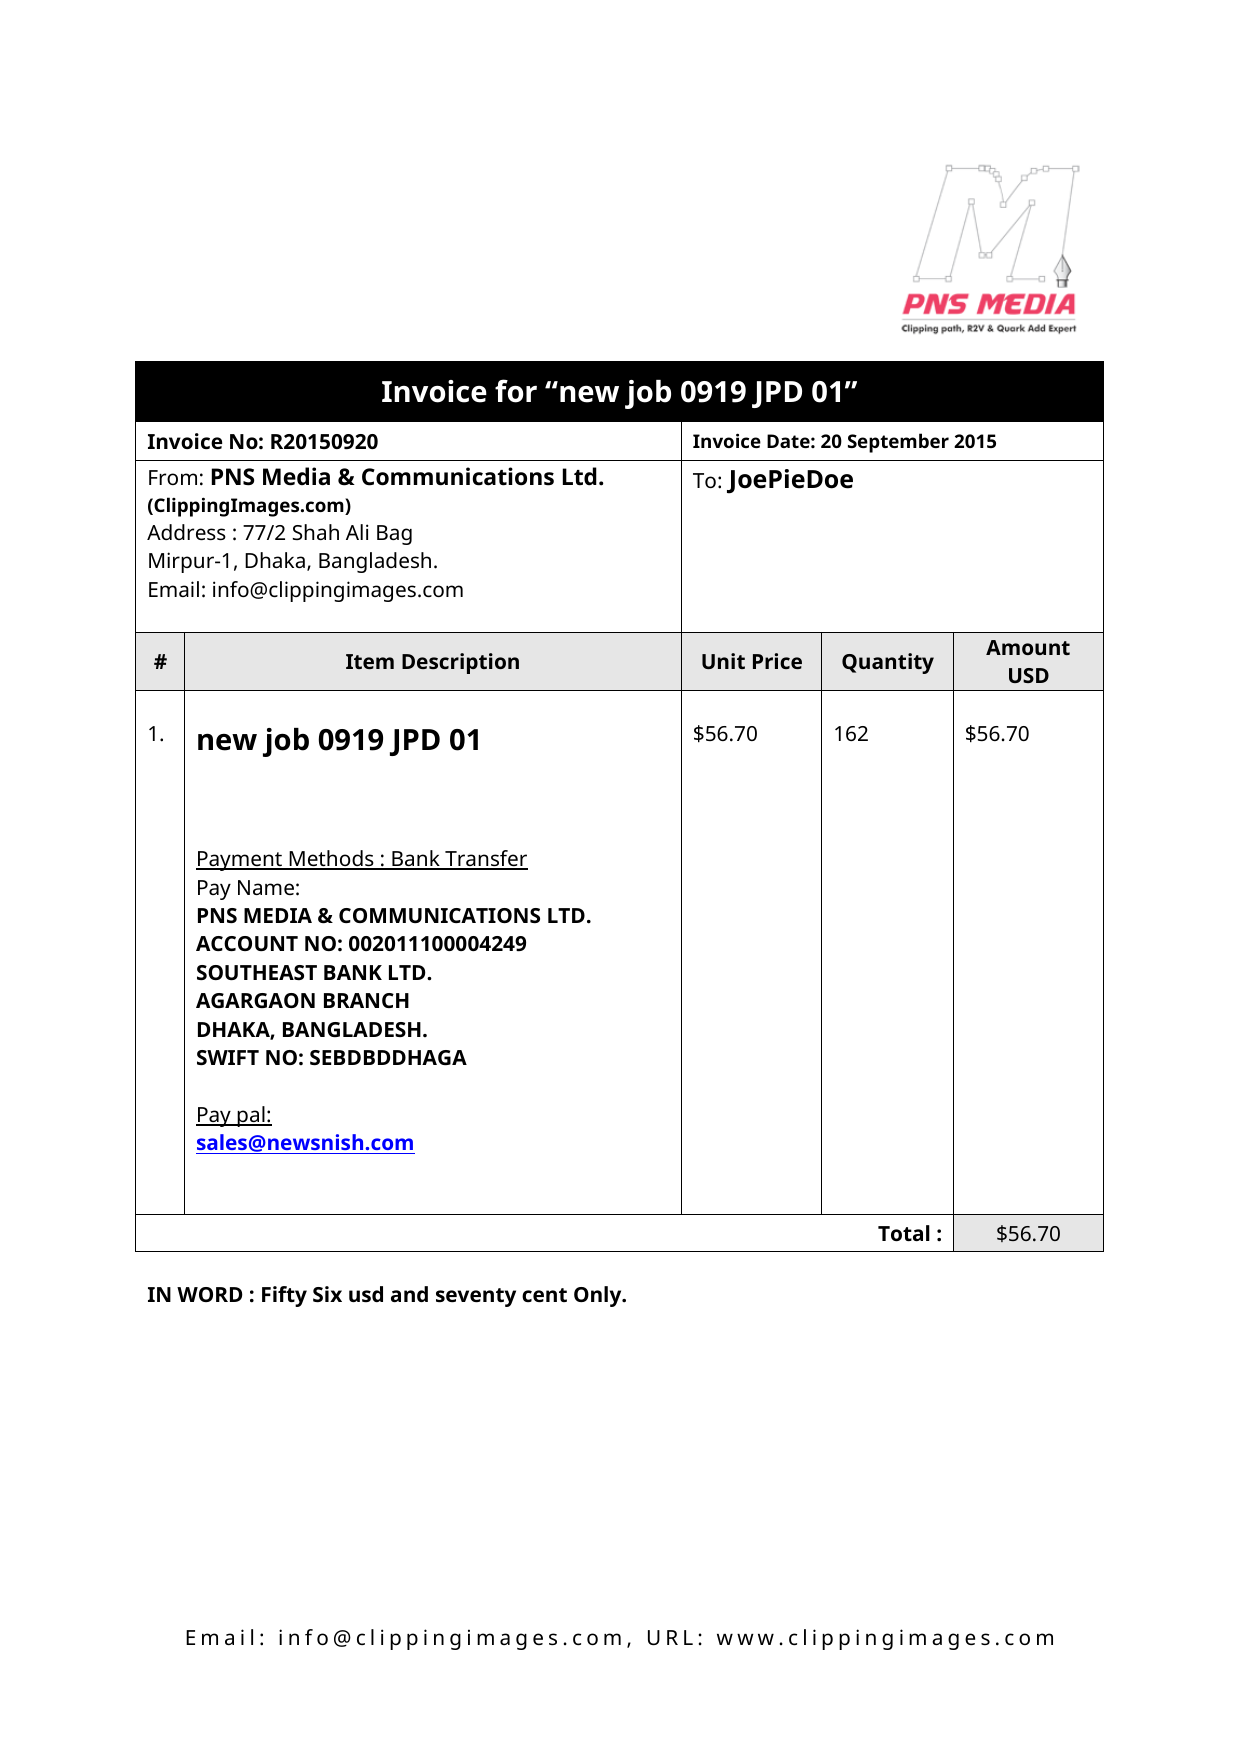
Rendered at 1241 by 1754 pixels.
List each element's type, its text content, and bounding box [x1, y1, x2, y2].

table_cell new job 0919 JPD 01 Payment Methods : Bank Transfer Pay Name: PNS MEDIA & COMMUNICATIONS LTD. ACCOUNT NO: 002011100004249 SOUTHEAST BANK LTD. AGARGAON BRANCH DHAKA, BANGLADESH. SWIFT NO: SEBDBDDHAGA Pay pal: sales@newsnish.com [185, 691, 681, 1214]
table_cell Unit Price [682, 633, 821, 690]
table_cell Item Description [185, 633, 681, 690]
table_cell # [136, 633, 184, 690]
table_cell To: JoePieDoe necchi Ruscone Tania Gnecchi [682, 461, 1103, 632]
table_cell Quantity [822, 633, 953, 690]
table_cell Invoice Date: 20 September 2015 [682, 422, 1103, 460]
table_cell 162 [822, 691, 953, 1214]
table_cell From: PNS Media & Communications Ltd. (ClippingImages.com) Address : 77/2 Shah Ali Bag Mirpur-1, Dhaka, Bangladesh. Email: info@clippingimages.com [136, 461, 681, 632]
table_cell Invoice No: R20150920 [136, 422, 681, 460]
table_cell $56.70 [954, 1215, 1103, 1251]
table_cell $56.70 [682, 691, 821, 1214]
table_cell Total : [136, 1215, 953, 1251]
table_header Invoice for “new job 0919 JPD 01” [136, 362, 1103, 421]
picture [897, 156, 1085, 344]
table_cell 1. [136, 691, 184, 1214]
table_cell $56.70 [954, 691, 1103, 1214]
table_cell Amount USD [954, 633, 1103, 690]
text IN WORD : Fifty Six usd and seventy cent Only. [147, 1280, 1093, 1309]
